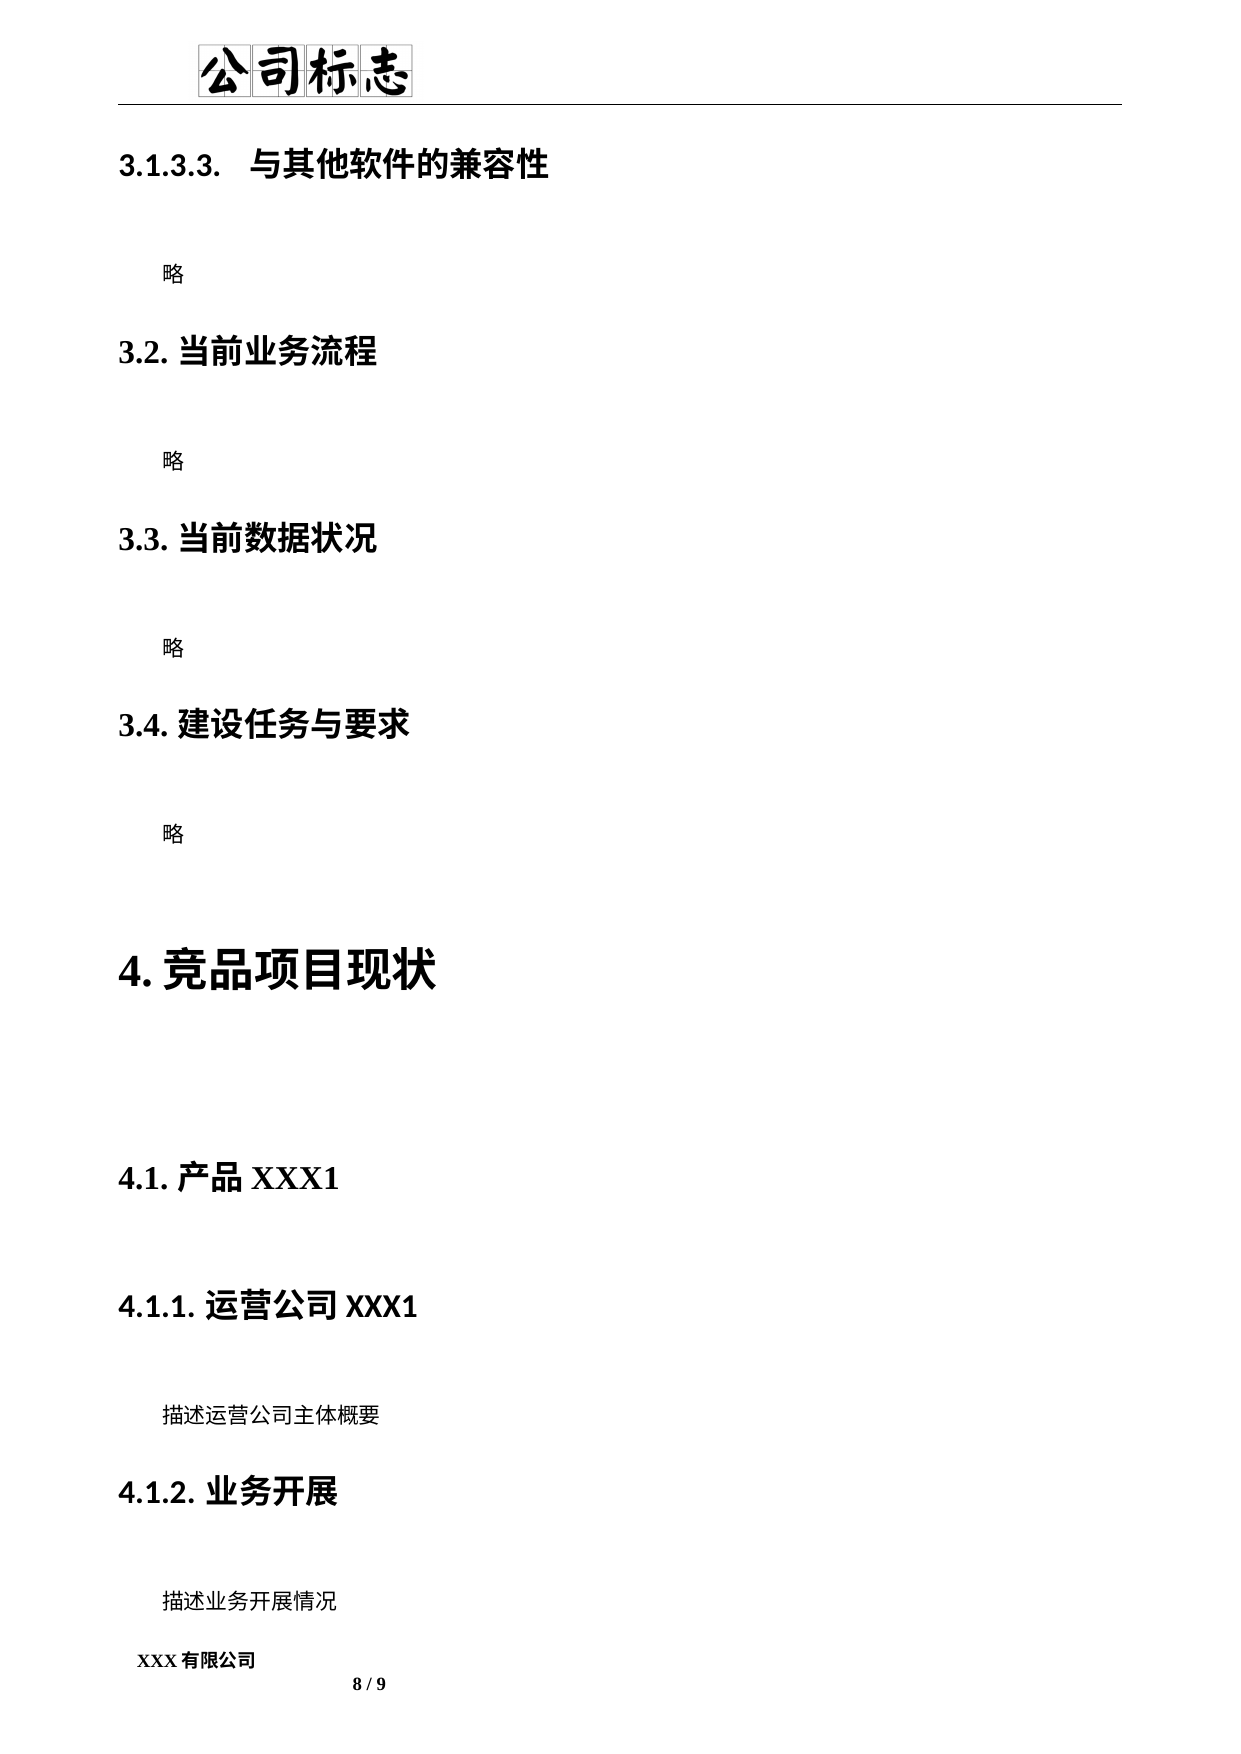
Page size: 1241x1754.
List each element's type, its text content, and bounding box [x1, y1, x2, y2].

subtitle 竞品项目现状 [118, 917, 1122, 1015]
text 略 [118, 443, 1122, 476]
text 略 [118, 630, 1122, 663]
text 描述运营公司主体概要 [118, 1397, 1122, 1430]
subtitle 当前业务流程 [118, 316, 1122, 381]
text 略 [118, 257, 1122, 289]
text 略 [118, 817, 1122, 849]
picture [187, 41, 425, 102]
subtitle 产品XXX1 [118, 1143, 1122, 1208]
subtitle 建设任务与要求 [118, 690, 1122, 755]
text 描述业务开展情况 [118, 1584, 1122, 1616]
subtitle 业务开展 [118, 1457, 1122, 1522]
subtitle 与其他软件的兼容性 [118, 129, 1122, 194]
subtitle 运营公司XXX1 [118, 1270, 1122, 1335]
subtitle 当前数据状况 [118, 503, 1122, 568]
